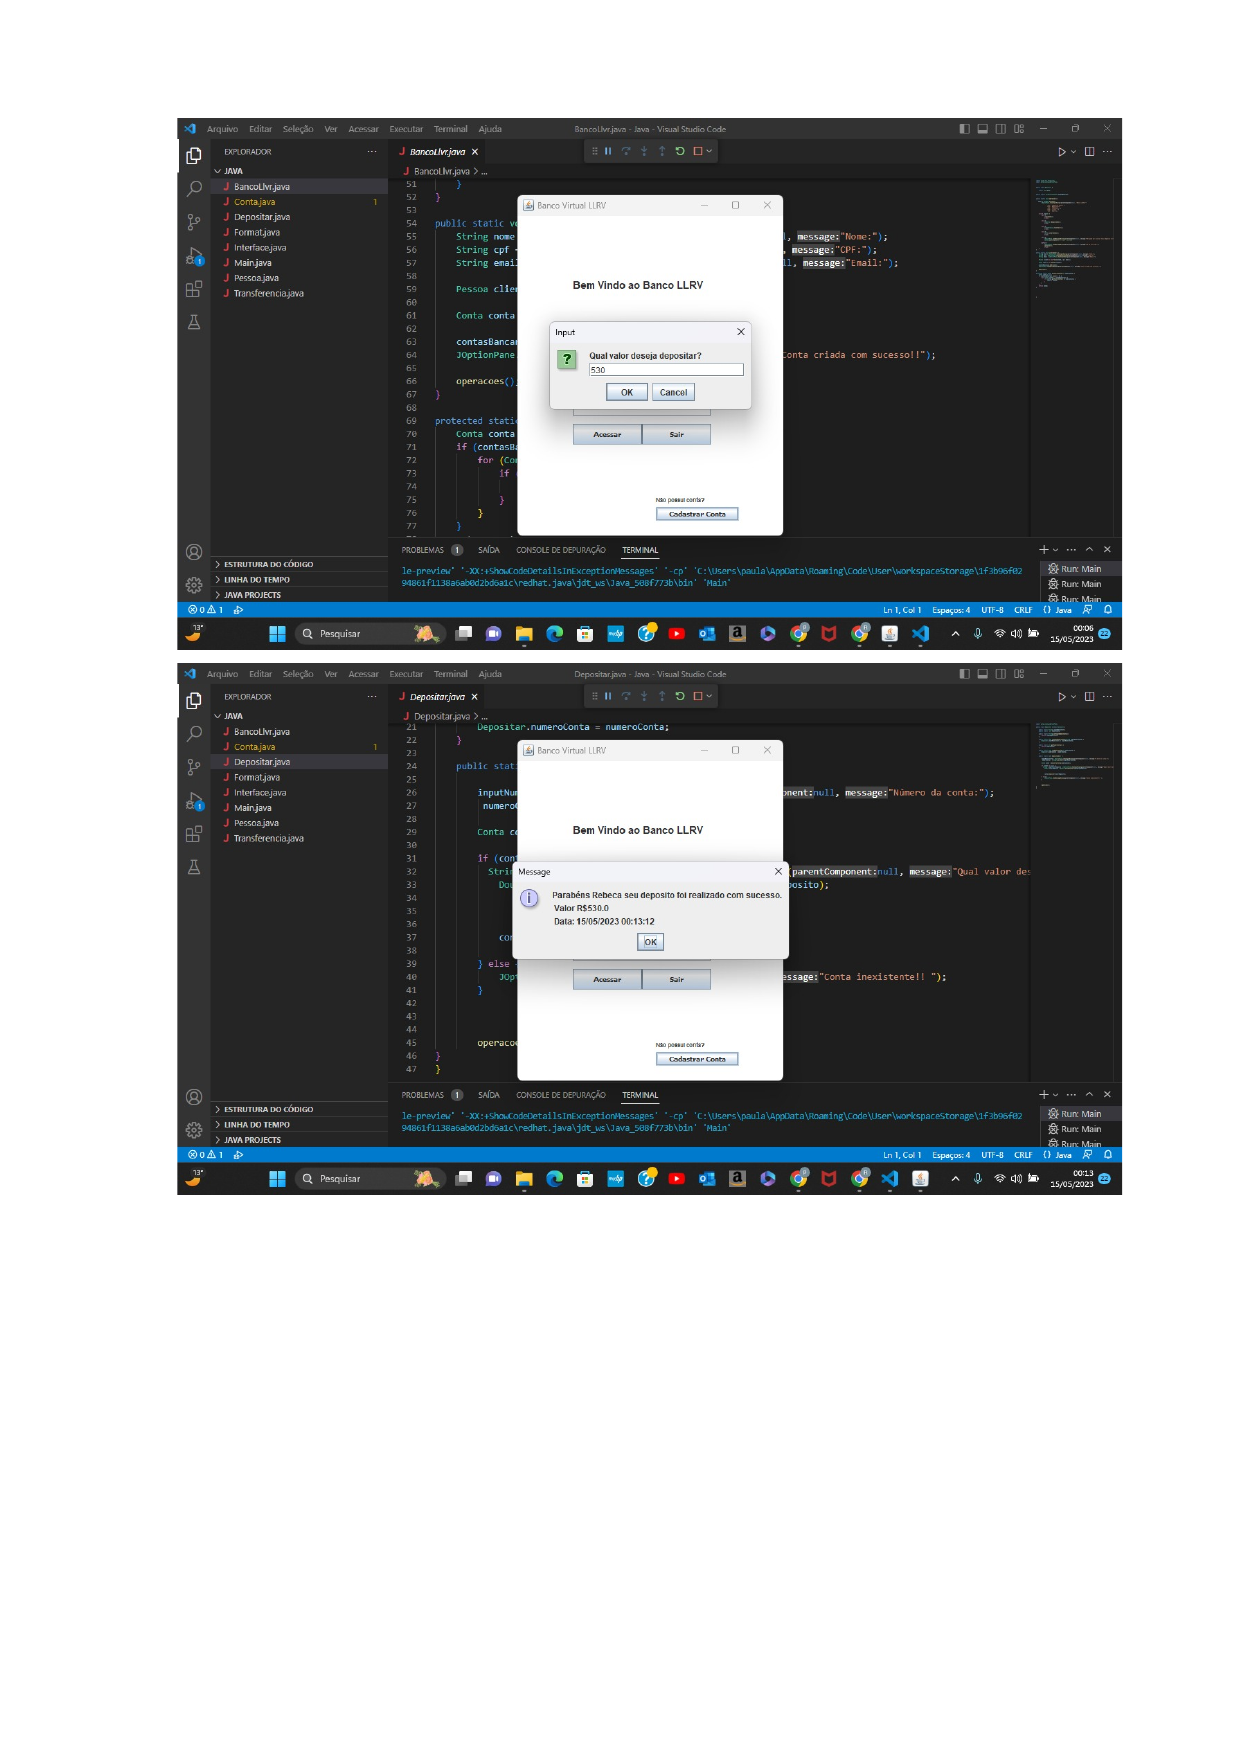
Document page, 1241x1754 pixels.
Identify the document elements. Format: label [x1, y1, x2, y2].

picture [177, 663, 1123, 1195]
picture [177, 118, 1123, 650]
